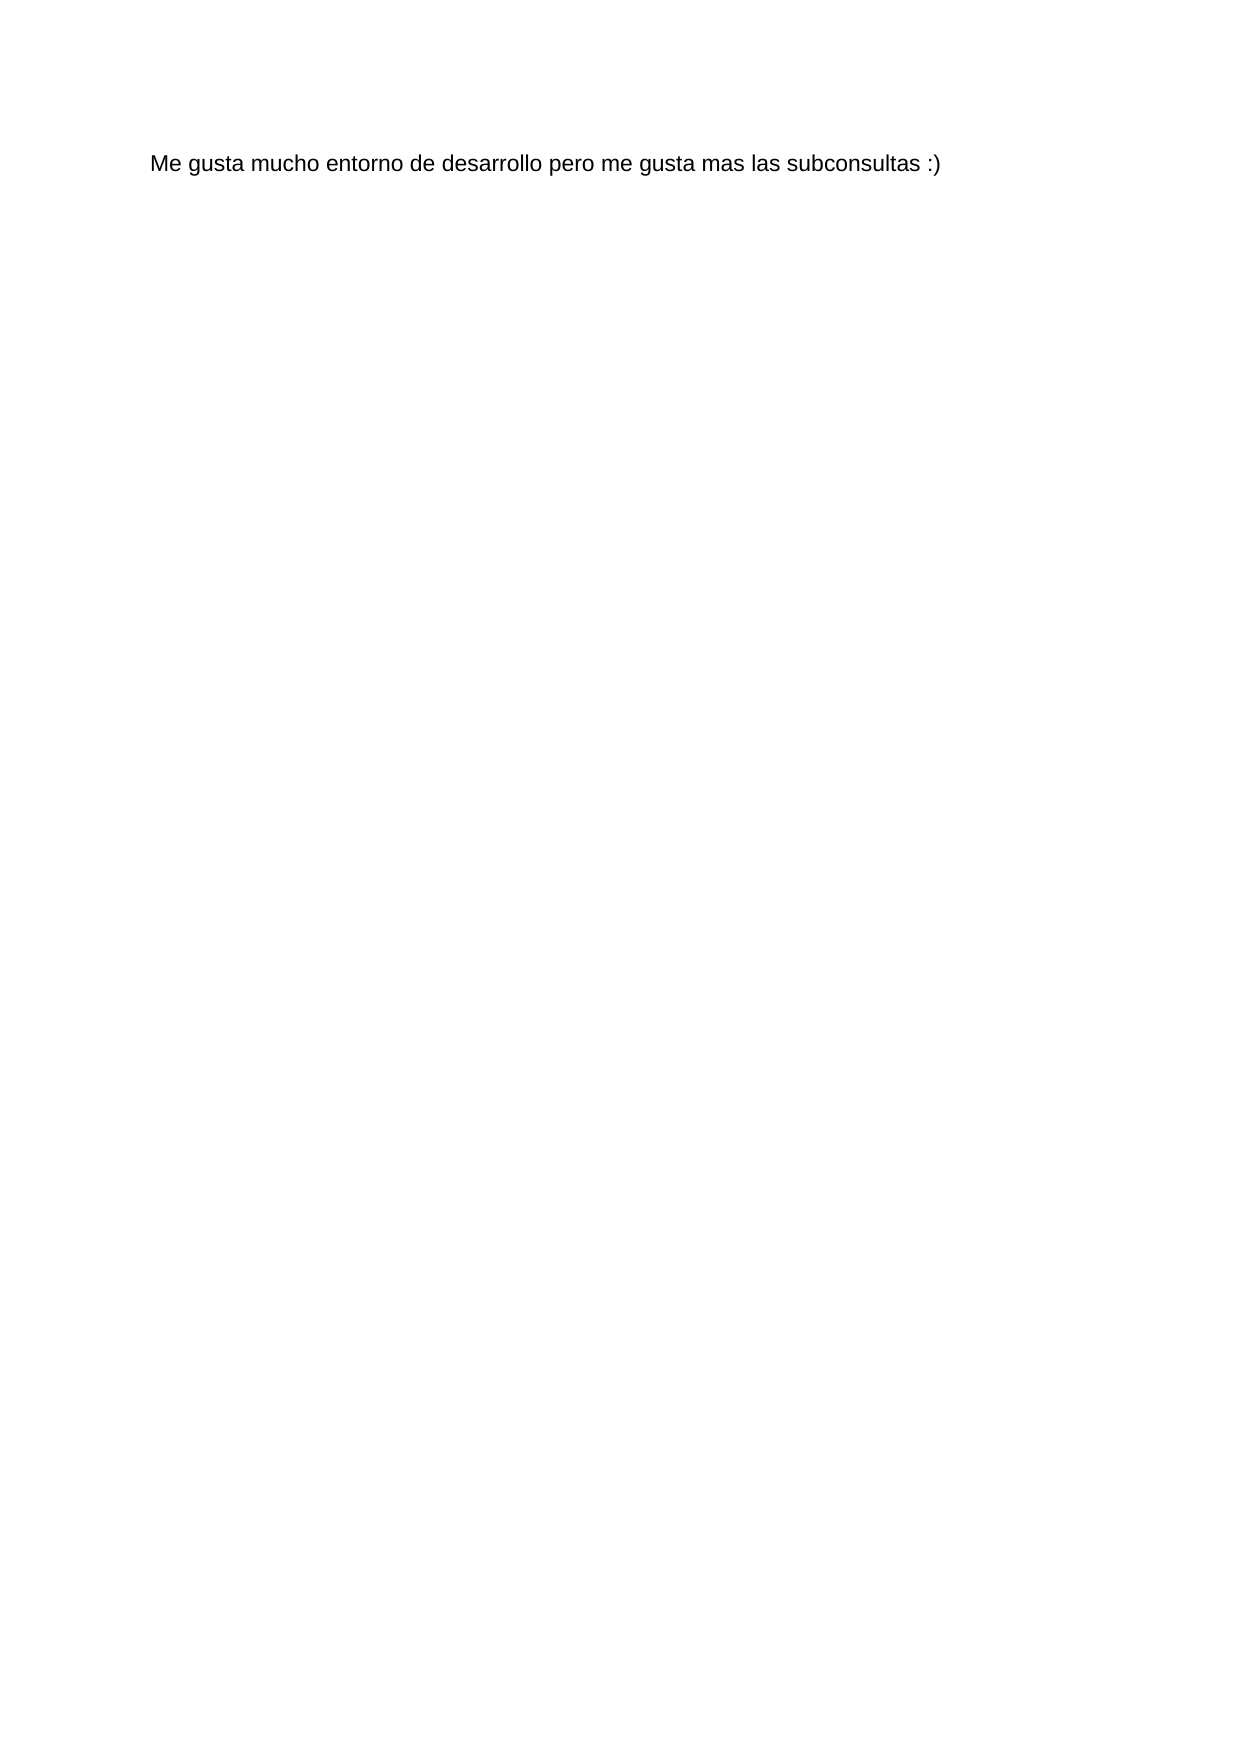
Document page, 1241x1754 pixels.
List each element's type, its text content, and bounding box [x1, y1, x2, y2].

text Me gusta mucho entorno de desarrollo pero me gusta mas las subconsultas :) [150, 150, 1090, 176]
